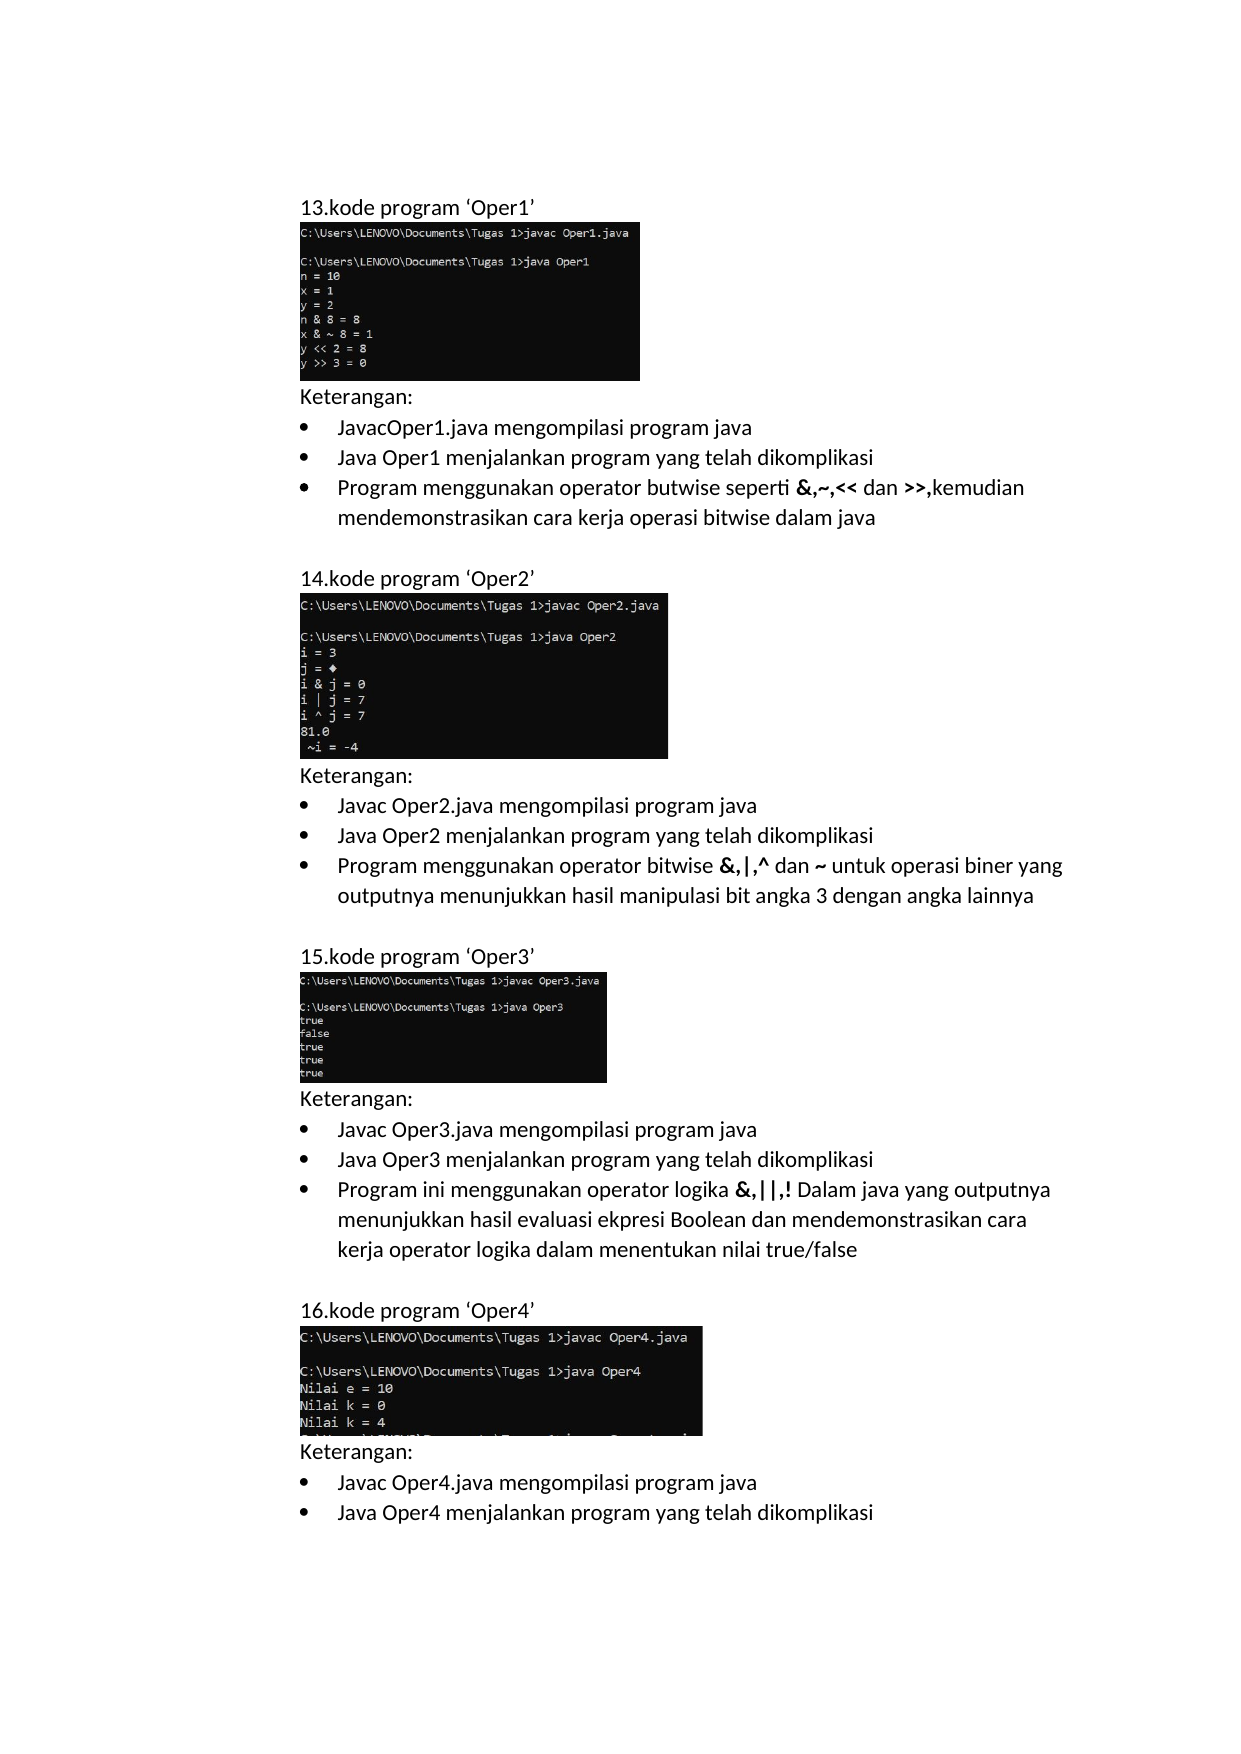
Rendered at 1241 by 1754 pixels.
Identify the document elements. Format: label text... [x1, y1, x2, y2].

picture [300, 593, 669, 759]
text 16.kode program ‘Oper4’ [300, 1296, 1063, 1324]
list Java Oper1 menjalankan program yang telah dikomplikasi [300, 443, 1063, 471]
text Keterangan: [300, 761, 1063, 789]
list Javac Oper3.java mengompilasi program java [300, 1115, 1063, 1143]
text Keterangan: [300, 1437, 1063, 1465]
list Program menggunakan operator butwise seperti &,~,<< dan >>,kemudian mendemonstrasikan cara kerja operasi bitwise dalam java [300, 473, 1063, 531]
list Java Oper4 menjalankan program yang telah dikomplikasi [300, 1498, 1063, 1526]
picture [300, 222, 640, 381]
picture [300, 1326, 703, 1436]
list Program ini menggunakan operator logika &,||,! Dalam java yang outputnya menunjukkan hasil evaluasi ekpresi Boolean dan mendemonstrasikan cara kerja operator logika dalam menentukan nilai true/false [300, 1175, 1063, 1263]
list Java Oper2 menjalankan program yang telah dikomplikasi [300, 821, 1063, 849]
list Javac Oper4.java mengompilasi program java [300, 1468, 1063, 1496]
list Javac Oper2.java mengompilasi program java [300, 791, 1063, 819]
text 14.kode program ‘Oper2’ [300, 564, 1063, 592]
list Program menggunakan operator bitwise &,|,^ dan ~ untuk operasi biner yang outputnya menunjukkan hasil manipulasi bit angka 3 dengan angka lainnya [300, 851, 1063, 909]
text 13.kode program ‘Oper1’ [300, 193, 1063, 221]
text Keterangan: [300, 382, 1063, 411]
picture [300, 972, 607, 1083]
list JavacOper1.java mengompilasi program java [300, 413, 1063, 441]
text Keterangan: [300, 1084, 1063, 1112]
text 15.kode program ‘Oper3’ [300, 942, 1063, 970]
list Java Oper3 menjalankan program yang telah dikomplikasi [300, 1145, 1063, 1173]
